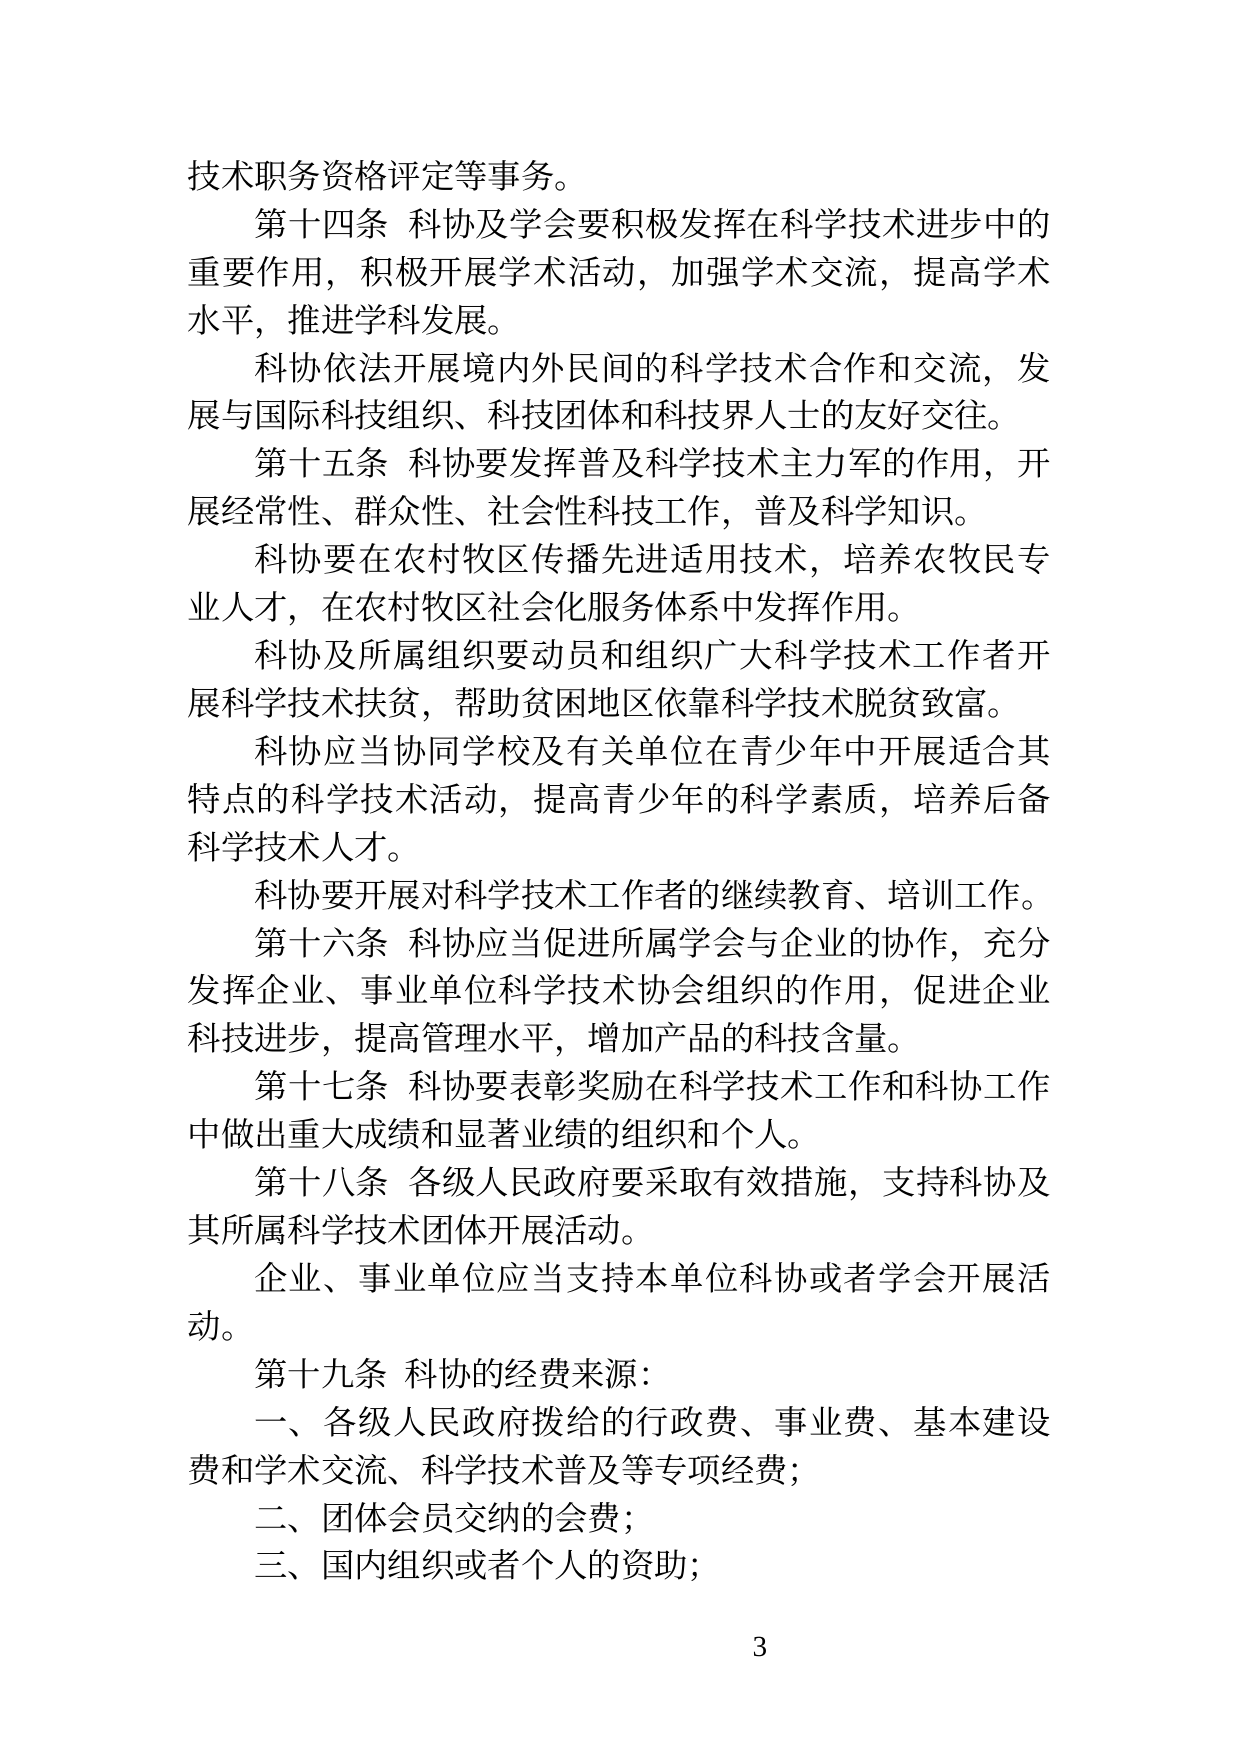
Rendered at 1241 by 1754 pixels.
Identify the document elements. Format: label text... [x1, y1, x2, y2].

text 一、各级人民政府拨给的行政费、事业费、基本建设费和学术交流、科学技术普及等专项经费； [187, 1396, 1053, 1492]
text 三、国内组织或者个人的资助； [187, 1539, 1053, 1587]
text 科协依法开展境内外民间的科学技术合作和交流，发展与国际科技组织、科技团体和科技界人士的友好交往。 [187, 342, 1053, 437]
text 科协要在农村牧区传播先进适用技术，培养农牧民专业人才，在农村牧区社会化服务体系中发挥作用。 [187, 533, 1053, 629]
text 第十四条 科协及学会要积极发挥在科学技术进步中的重要作用，积极开展学术活动，加强学术交流，提高学术水平，推进学科发展。 [187, 198, 1053, 342]
text 企业、事业单位应当支持本单位科协或者学会开展活动。 [187, 1252, 1053, 1348]
text 第十六条 科协应当促进所属学会与企业的协作，充分发挥企业、事业单位科学技术协会组织的作用，促进企业科技进步，提高管理水平，增加产品的科技含量。 [187, 917, 1053, 1060]
text 二、团体会员交纳的会费； [187, 1492, 1053, 1539]
text 第十五条 科协要发挥普及科学技术主力军的作用，开展经常性、群众性、社会性科技工作，普及科学知识。 [187, 437, 1053, 533]
text 第十八条 各级人民政府要采取有效措施，支持科协及其所属科学技术团体开展活动。 [187, 1156, 1053, 1252]
text 科协应当协同学校及有关单位在青少年中开展适合其特点的科学技术活动，提高青少年的科学素质，培养后备科学技术人才。 [187, 725, 1053, 869]
text 科协要开展对科学技术工作者的继续教育、培训工作。 [187, 869, 1053, 917]
text 第十七条 科协要表彰奖励在科学技术工作和科协工作中做出重大成绩和显著业绩的组织和个人。 [187, 1060, 1053, 1156]
text 第十九条 科协的经费来源： [187, 1348, 1053, 1396]
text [187, 150, 1053, 198]
text 科协及所属组织要动员和组织广大科学技术工作者开展科学技术扶贫，帮助贫困地区依靠科学技术脱贫致富。 [187, 629, 1053, 725]
